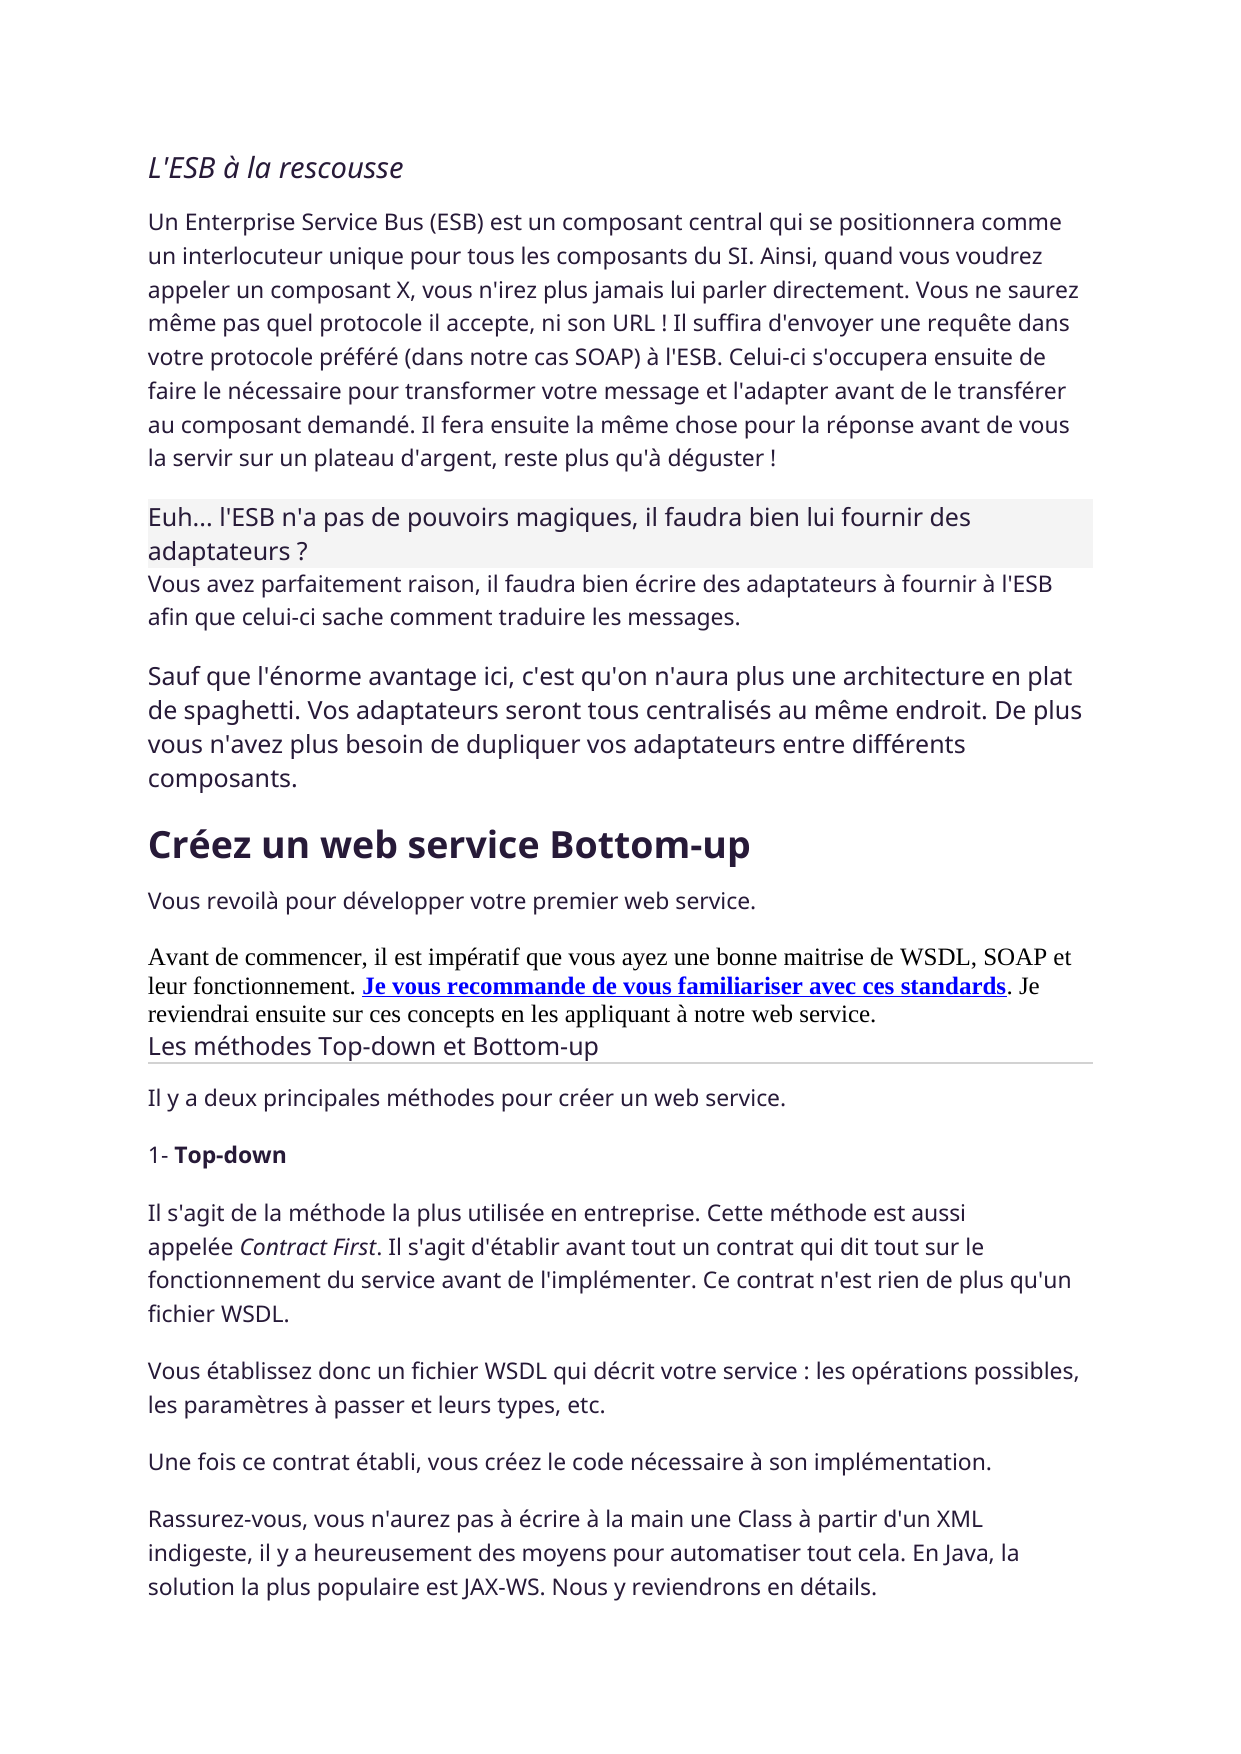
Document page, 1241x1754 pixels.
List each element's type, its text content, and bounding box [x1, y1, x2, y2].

text Vous avez parfaitement raison, il faudra bien écrire des adaptateurs à fournir à l'ESB afin que celui-ci sache comment traduire les messages. [148, 568, 1093, 633]
subtitle L'ESB à la rescousse [148, 148, 1093, 187]
text 1- Top-down [148, 1139, 1093, 1171]
text Un Enterprise Service Bus (ESB) est un composant central qui se positionnera comme un interlocuteur unique pour tous les composants du SI. Ainsi, quand vous voudrez appeler un composant X, vous n'irez plus jamais lui parler directement. Vous ne saurez même pas quel protocole il accepte, ni son URL ! Il suffira d'envoyer une requête dans votre protocole préféré (dans notre cas SOAP) à l'ESB. Celui-ci s'occupera ensuite de faire le nécessaire pour transformer votre message et l'adapter avant de le transférer au composant demandé. Il fera ensuite la même chose pour la réponse avant de vous la servir sur un plateau d'argent, reste plus qu'à déguster ! [148, 206, 1093, 473]
text Sauf que l'énorme avantage ici, c'est qu'on n'aura plus une architecture en plat de spaghetti. Vos adaptateurs seront tous centralisés au même endroit. De plus vous n'avez plus besoin de dupliquer vos adaptateurs entre différents composants. [148, 658, 1093, 795]
text Euh... l'ESB n'a pas de pouvoirs magiques, il faudra bien lui fournir des adaptateurs ? [148, 499, 1093, 568]
text Une fois ce contrat établi, vous créez le code nécessaire à son implémentation. [148, 1446, 1093, 1477]
text Rassurez-vous, vous n'aurez pas à écrire à la main une Class à partir d'un XML indigeste, il y a heureusement des moyens pour automatiser tout cela. En Java, la solution la plus populaire est JAX-WS. Nous y reviendrons en détails. [148, 1503, 1093, 1602]
text Vous revoilà pour développer votre premier web service. [148, 885, 1093, 916]
subtitle Créez un web service Bottom-up [148, 818, 1093, 869]
text Il y a deux principales méthodes pour créer un web service. [148, 1082, 1093, 1113]
text Il s'agit de la méthode la plus utilisée en entreprise. Cette méthode est aussi appelée Contract First. Il s'agit d'établir avant tout un contrat qui dit tout sur le fonctionnement du service avant de l'implémenter. Ce contrat n'est rien de plus qu'un fichier WSDL. [148, 1197, 1093, 1329]
text Vous établissez donc un fichier WSDL qui décrit votre service : les opérations possibles, les paramètres à passer et leurs types, etc. [148, 1355, 1093, 1420]
text Avant de commencer, il est impératif que vous ayez une bonne maitrise de WSDL, SOAP et leur fonctionnement. Je vous recommande de vous familiariser avec ces standards. Je reviendrai ensuite sur ces concepts en les appliquant à notre web service. [148, 942, 1093, 1028]
subtitle Les méthodes Top-down et Bottom-up [148, 1028, 1093, 1062]
